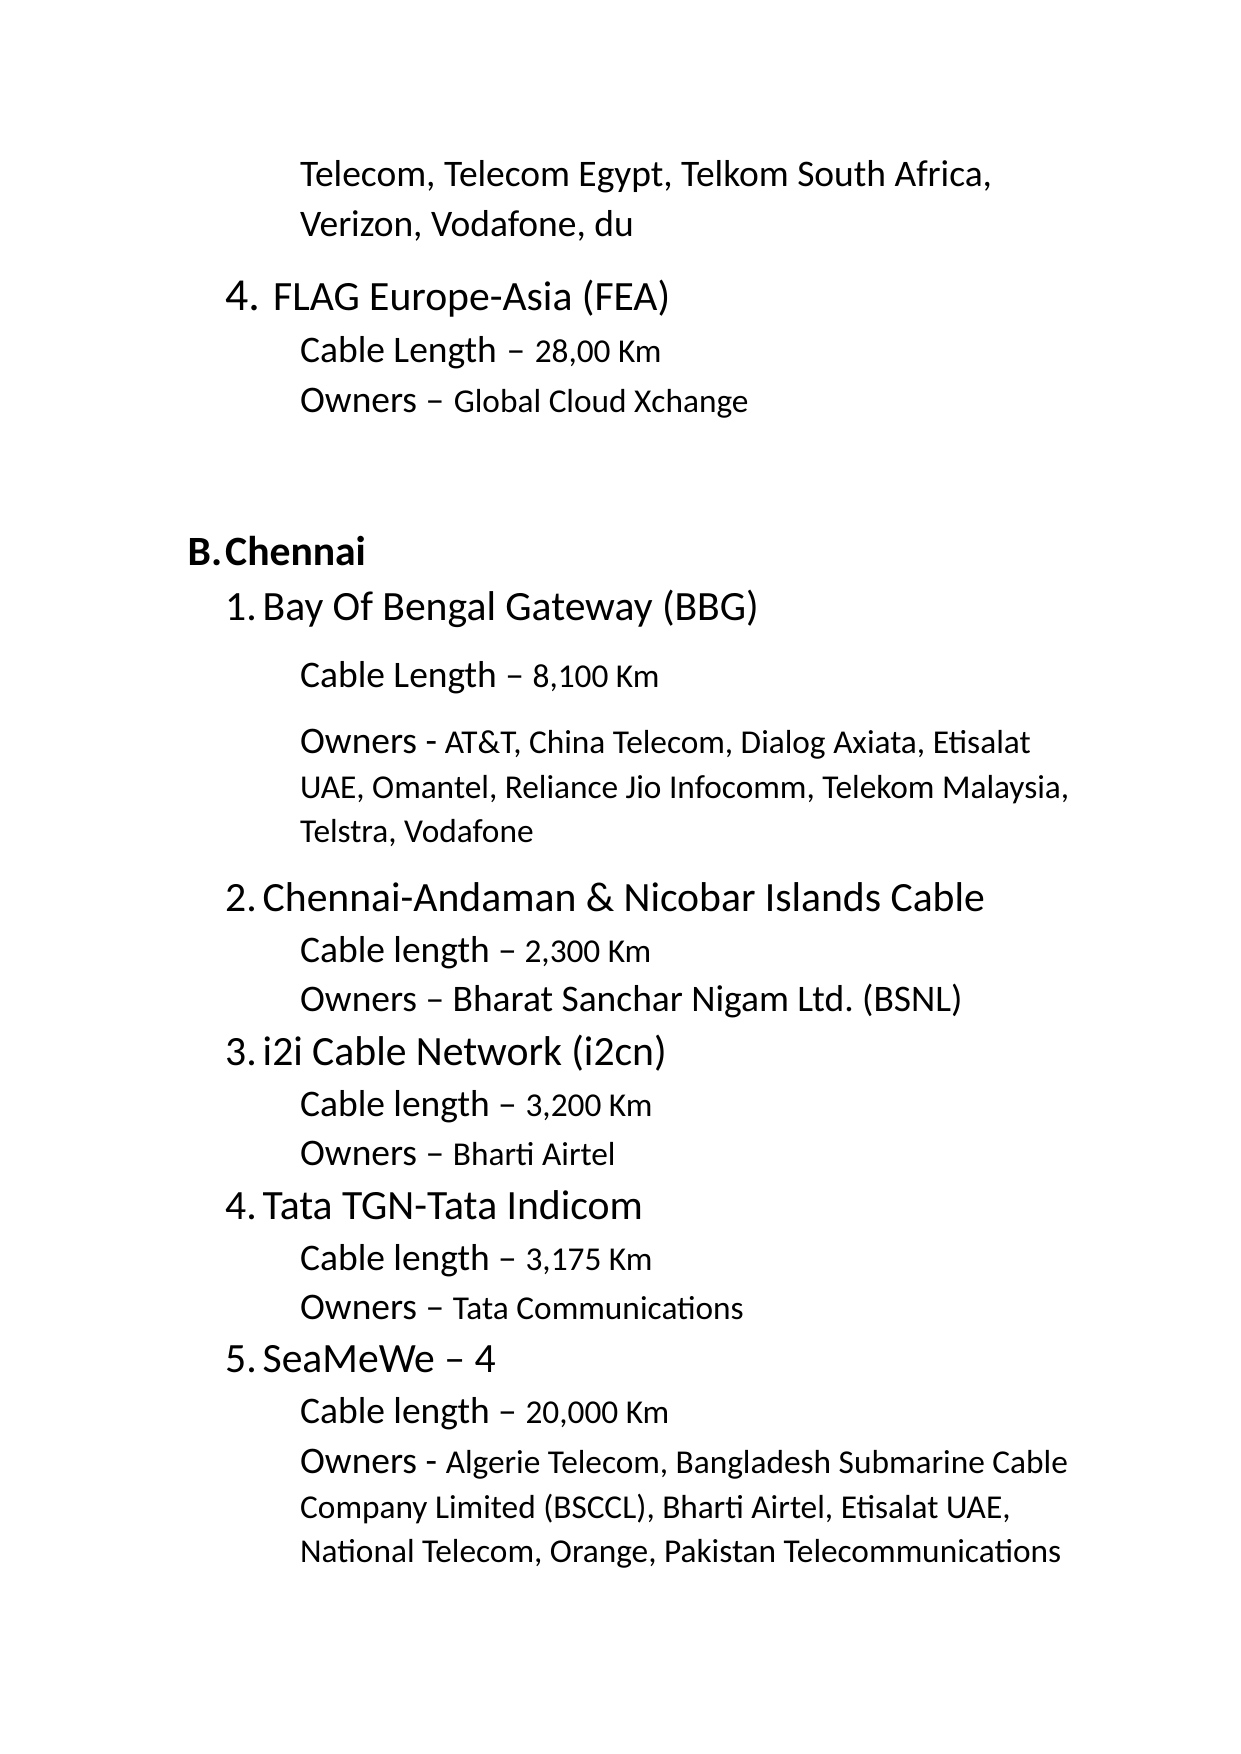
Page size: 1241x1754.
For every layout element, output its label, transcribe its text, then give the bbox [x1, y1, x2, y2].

list Owners – Bharat Sanchar Nigam Ltd. (BSNL) [300, 975, 1090, 1021]
list Bay Of Bengal Gateway (BBG) [225, 579, 1090, 630]
list Owners – Tata Communications [300, 1283, 1090, 1329]
list Tata TGN-Tata Indicom [225, 1179, 1090, 1229]
text Owners - AT&T, China Telecom, Dialog Axiata, Etisalat UAE, Omantel, Reliance Jio Infocomm, Telekom Malaysia, Telstra, Vodafone [300, 717, 1090, 851]
list Cable length – 2,300 Km [300, 926, 1090, 972]
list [300, 1437, 1090, 1571]
list Owners – Bharti Airtel [300, 1129, 1090, 1175]
list Cable length – 20,000 Km [300, 1387, 1090, 1433]
list Chennai [187, 525, 1090, 576]
list Cable Length – 28,00 Km [300, 326, 1090, 372]
list SeaMeWe – 4 [225, 1332, 1090, 1383]
list FLAG Europe-Asia (FEA) [225, 266, 1090, 322]
list Cable length – 3,200 Km [300, 1080, 1090, 1126]
list Cable length – 3,175 Km [300, 1233, 1090, 1279]
list Owners – Global Cloud Xchange [300, 376, 1090, 422]
text Cable Length – 8,100 Km [300, 651, 1090, 697]
list Chennai-Andaman & Nicobar Islands Cable [225, 871, 1090, 922]
list i2i Cable Network (i2cn) [225, 1025, 1090, 1076]
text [300, 150, 1090, 245]
